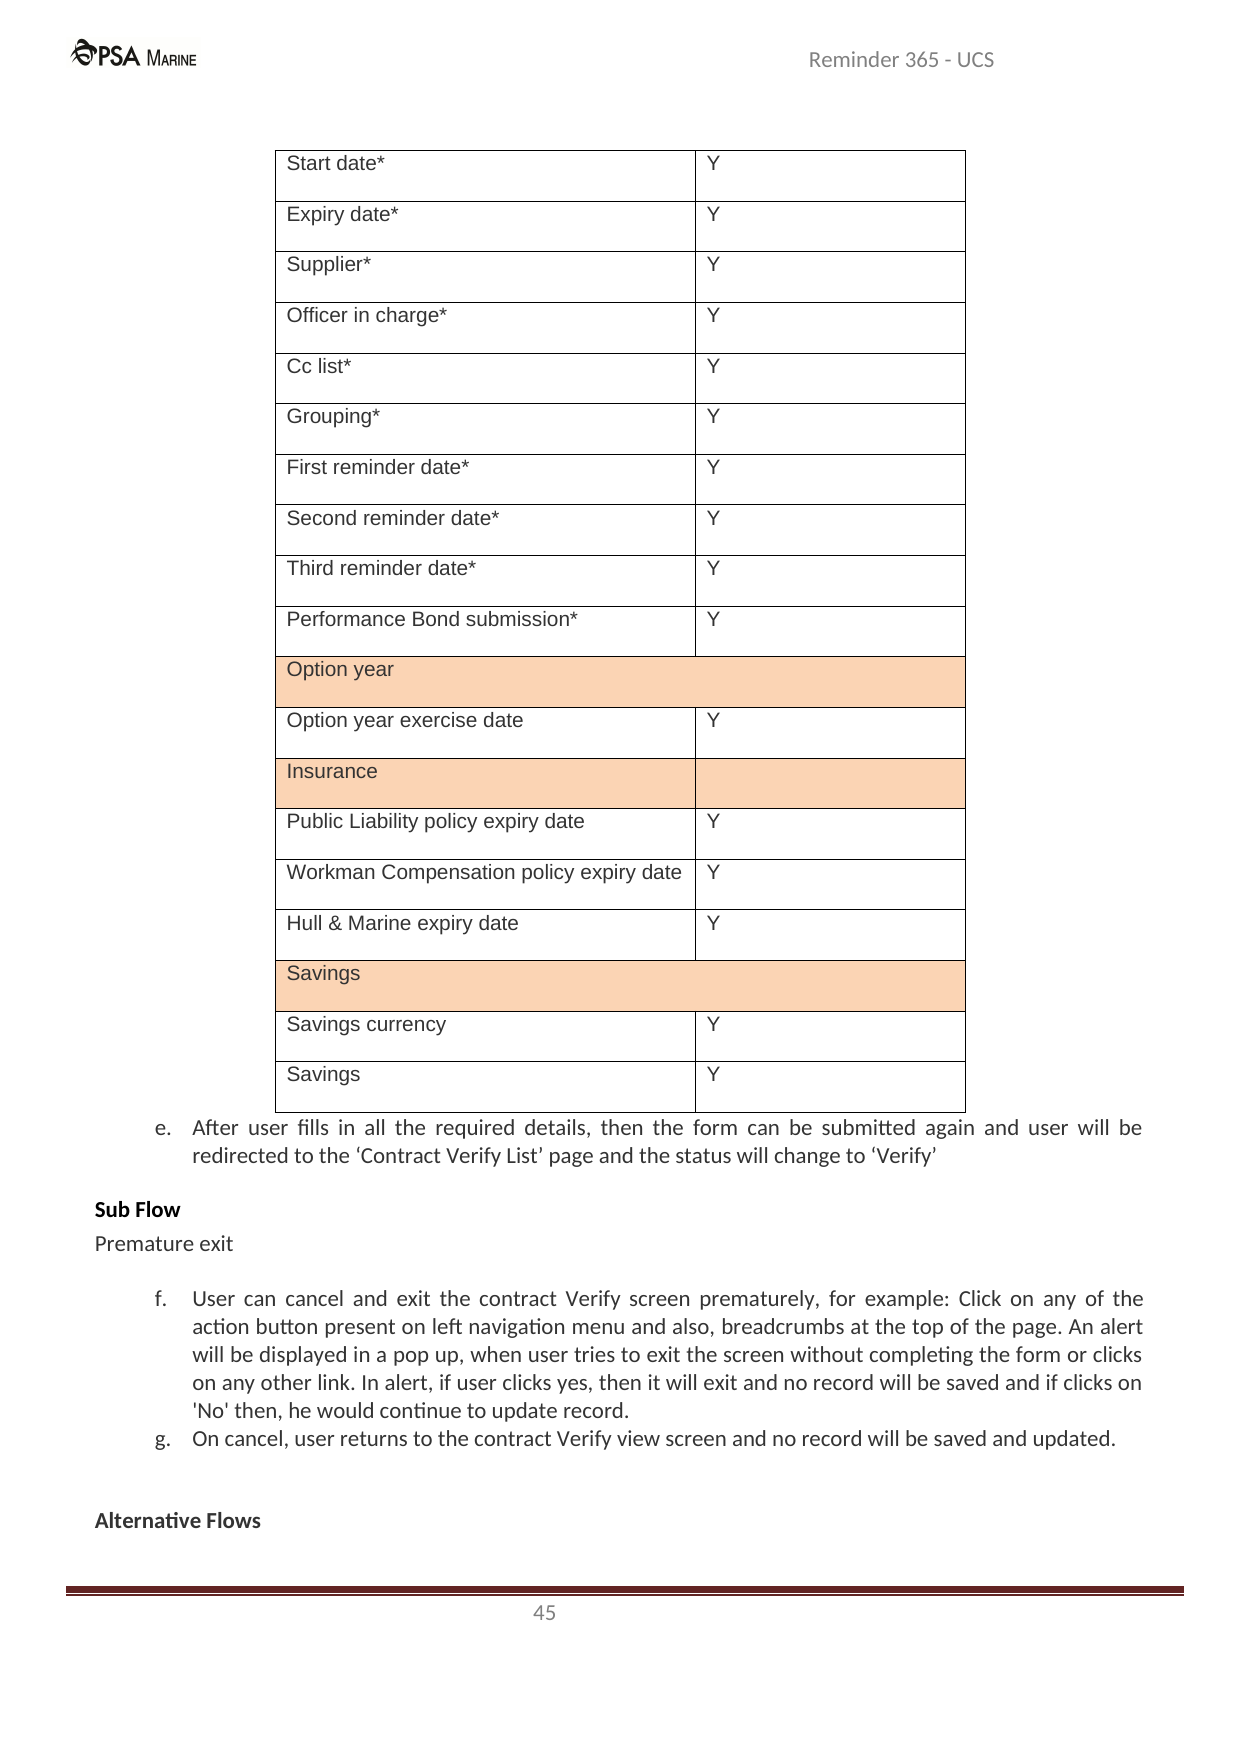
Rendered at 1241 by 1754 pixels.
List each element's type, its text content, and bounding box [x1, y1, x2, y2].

table_cell Y [696, 354, 965, 403]
list On cancel, user returns to the contract Verify view screen and no record will be saved and updated. [154, 1424, 1146, 1452]
table_cell Option year [276, 657, 965, 707]
table_cell Y [696, 860, 965, 909]
table_cell Y [696, 455, 965, 504]
picture [66, 37, 201, 68]
table_cell Hull & Marine expiry date [276, 910, 695, 960]
table_cell [696, 759, 965, 808]
table_cell Supplier* [276, 252, 695, 302]
list User can cancel and exit the contract Verify screen prematurely, for example: Click on any of the action button present on left navigation menu and also, breadcrumbs at the top of the page. An alert will be displayed in a pop up, when user tries to exit the screen without completing the form or clicks on any other link. In alert, if user clicks yes, then it will exit and no record will be saved and if clicks on 'No' then, he would continue to update record. [154, 1284, 1146, 1424]
table_cell Grouping* [276, 404, 695, 454]
table_cell Public Liability policy expiry date [276, 809, 695, 859]
table_cell Workman Compensation policy expiry date [276, 860, 695, 909]
table_cell Y [696, 607, 965, 656]
text Premature exit [94, 1229, 1146, 1257]
table_cell Savings [276, 961, 965, 1011]
table_cell Y [696, 556, 965, 606]
subtitle Sub Flow [94, 1194, 1146, 1223]
table_cell Y [696, 910, 965, 960]
table_cell Savings currency [276, 1012, 695, 1061]
table_cell Y [696, 1062, 965, 1112]
table_cell Option year exercise date [276, 708, 695, 757]
table_cell Second reminder date* [276, 505, 695, 555]
table_cell Y [696, 252, 965, 302]
table_cell Savings [276, 1062, 695, 1112]
table_cell Y [696, 1012, 965, 1061]
table_cell Y [696, 505, 965, 555]
text Alternative Flows [94, 1506, 1146, 1534]
table_cell Y [696, 809, 965, 859]
table_cell Expiry date* [276, 202, 695, 251]
list After user fills in all the required details, then the form can be submitted again and user will be redirected to the ‘Contract Verify List’ page and the status will change to ‘Verify’ [154, 1113, 1146, 1169]
table_cell Officer in charge* [276, 303, 695, 352]
table_cell Performance Bond submission* [276, 607, 695, 656]
table_cell Third reminder date* [276, 556, 695, 606]
table_cell Y [696, 151, 965, 201]
table_cell Insurance [276, 759, 695, 808]
table_cell Cc list* [276, 354, 695, 403]
table_cell Y [696, 708, 965, 757]
table_cell Y [696, 404, 965, 454]
table_cell Y [696, 202, 965, 251]
table_cell Y [696, 303, 965, 352]
table_cell First reminder date* [276, 455, 695, 504]
table_cell Start date* [276, 151, 695, 201]
